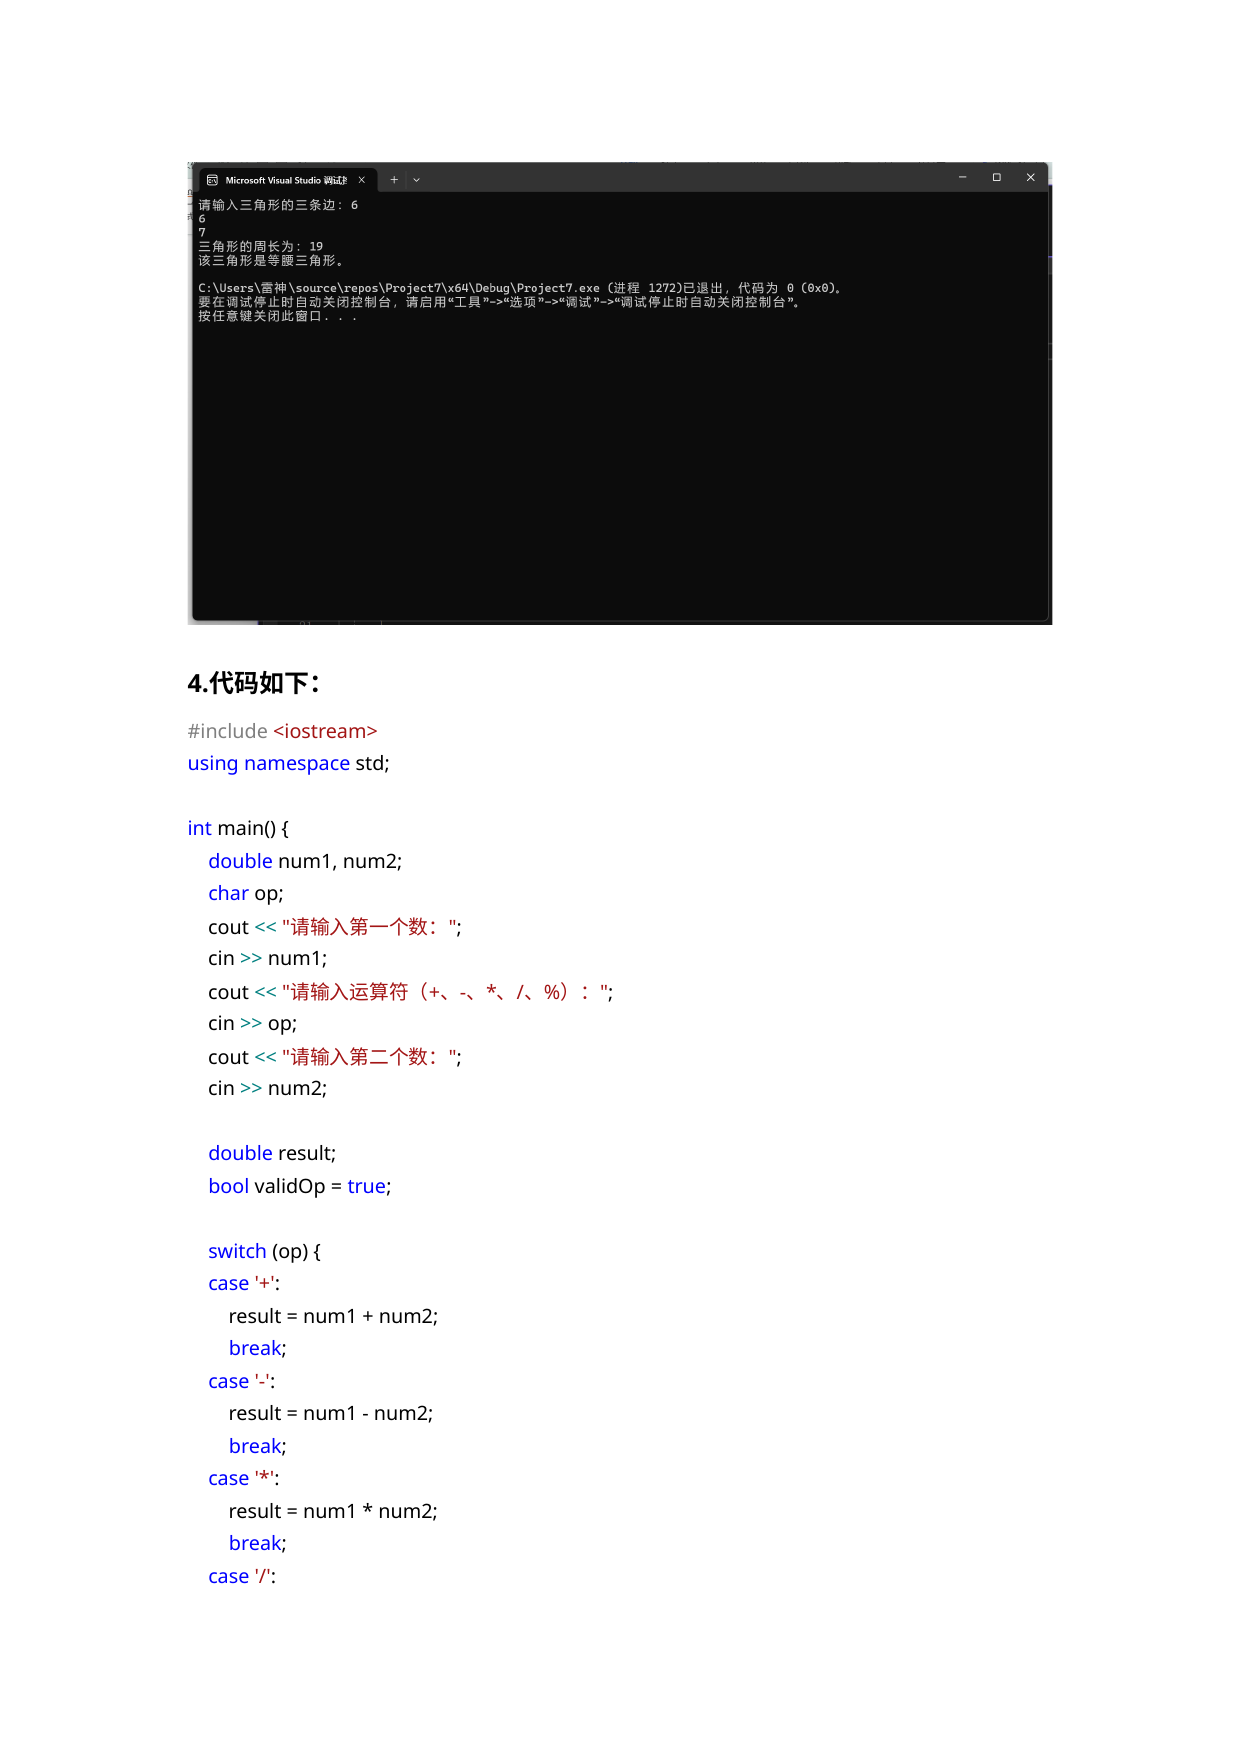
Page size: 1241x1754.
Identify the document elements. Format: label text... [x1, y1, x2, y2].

text char op; [187, 877, 1053, 909]
text break; [187, 1429, 1053, 1462]
text result = num1 + num2; [187, 1299, 1053, 1332]
text switch (op) { [187, 1234, 1053, 1267]
text cout << "请输入第二个数："; [187, 1039, 1053, 1072]
text case '/': [187, 1559, 1053, 1592]
text cout << "请输入运算符（+、-、*、/、%）："; [187, 974, 1053, 1007]
text break; [187, 1527, 1053, 1559]
text cout << "请输入第一个数："; [187, 909, 1053, 942]
text cin >> op; [187, 1007, 1053, 1039]
text using namespace std; [187, 747, 1053, 779]
text result = num1 - num2; [187, 1397, 1053, 1429]
text #include <iostream> [187, 714, 1053, 747]
text cin >> num1; [187, 942, 1053, 974]
text case '-': [187, 1364, 1053, 1397]
picture [187, 162, 1053, 625]
text cin >> num2; [187, 1072, 1053, 1104]
text bool validOp = true; [187, 1169, 1053, 1202]
text double result; [187, 1137, 1053, 1169]
text double num1, num2; [187, 844, 1053, 877]
text case '*': [187, 1462, 1053, 1494]
text break; [187, 1332, 1053, 1364]
text case '+': [187, 1267, 1053, 1299]
text int main() { [187, 812, 1053, 844]
text result = num1 * num2; [187, 1494, 1053, 1527]
list 4.代码如下： [187, 649, 1053, 714]
